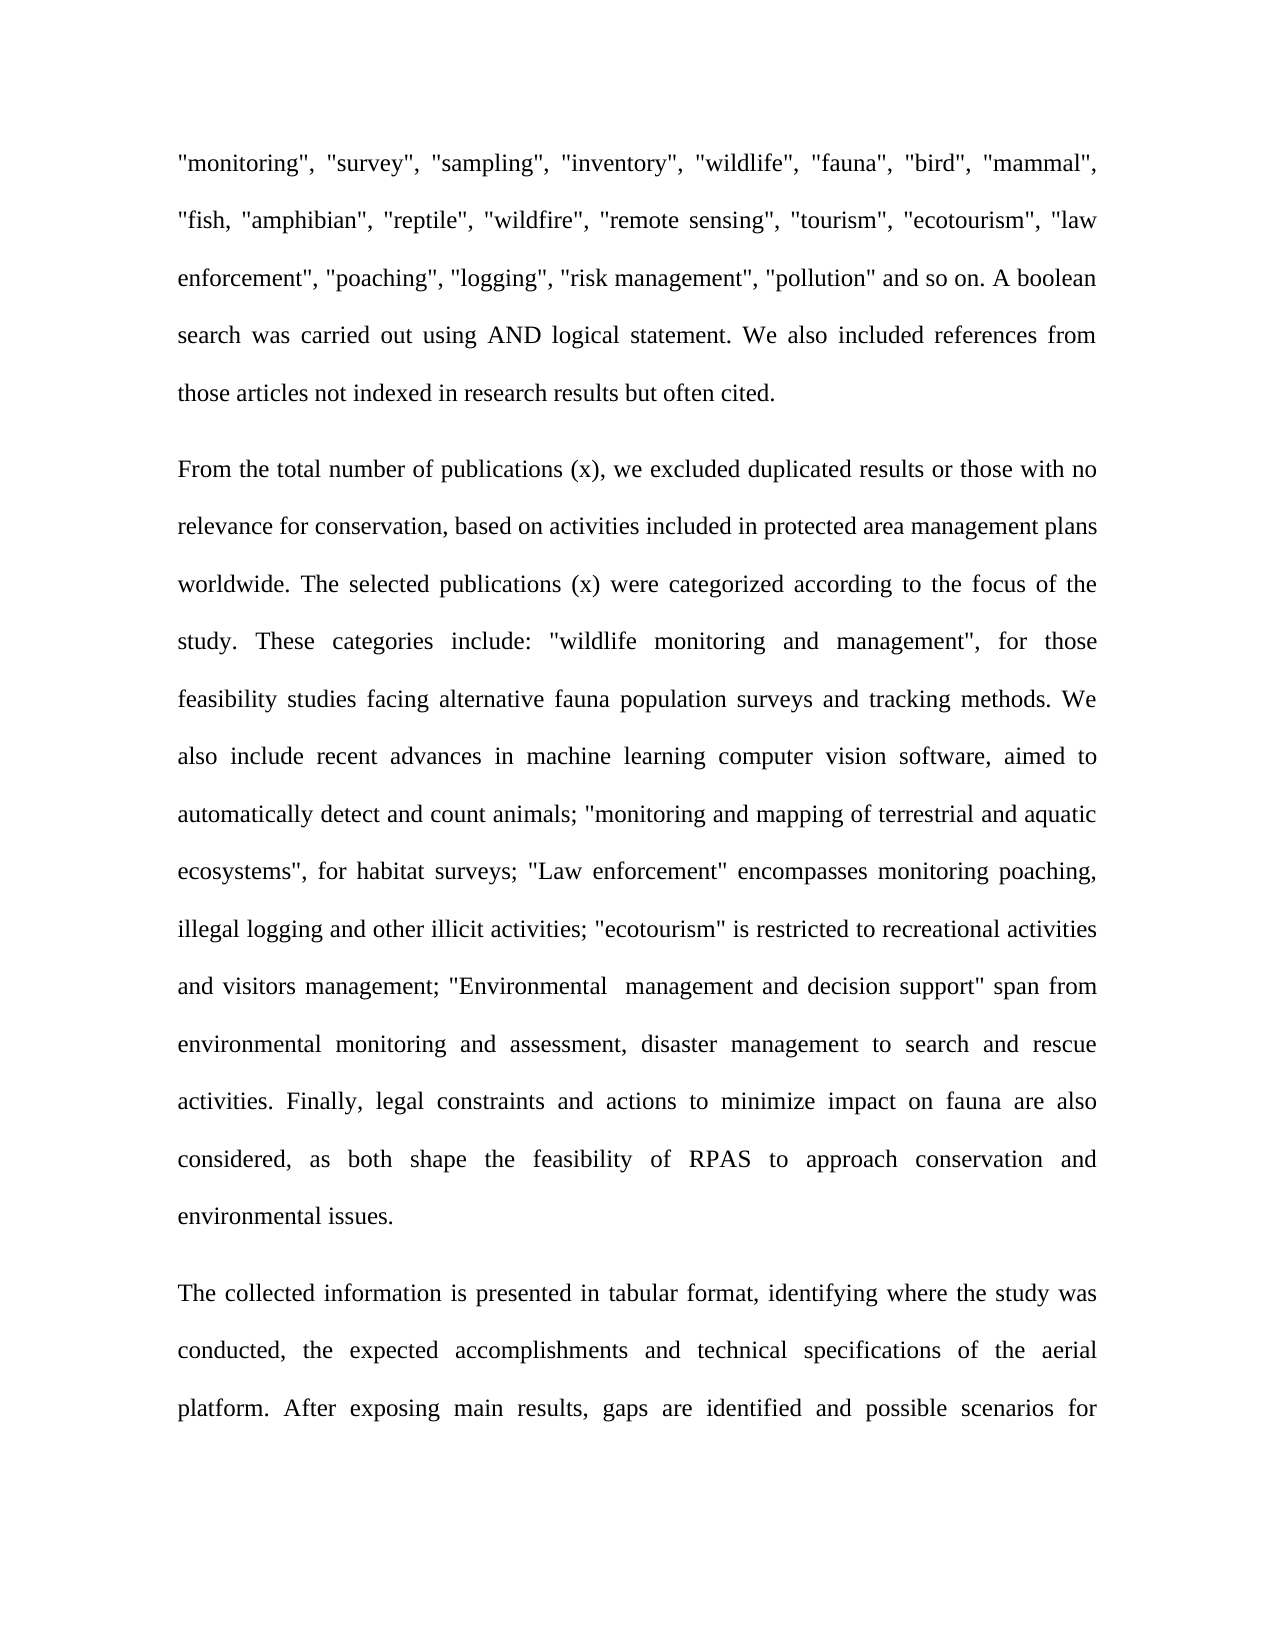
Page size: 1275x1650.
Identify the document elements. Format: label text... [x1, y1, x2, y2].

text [177, 148, 1098, 406]
text From the total number of publications (x), we excluded duplicated results or those with no relevance for conservation, based on activities included in protected area management plans worldwide. The selected publications (x) were categorized according to the focus of the study. These categories include: "wildlife monitoring and management", for those feasibility studies facing alternative fauna population surveys and tracking methods. We also include recent advances in machine learning computer vision software, aimed to automatically detect and count animals; "monitoring and mapping of terrestrial and aquatic ecosystems", for habitat surveys; "Law enforcement" encompasses monitoring poaching, illegal logging and other illicit activities; "ecotourism" is restricted to recreational activities and visitors management; "Environmental management and decision support" span from environmental monitoring and assessment, disaster management to search and rescue activities. Finally, legal constraints and actions to minimize impact on fauna are also considered, as both shape the feasibility of RPAS to approach conservation and environmental issues. [177, 454, 1098, 1230]
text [177, 1278, 1098, 1421]
